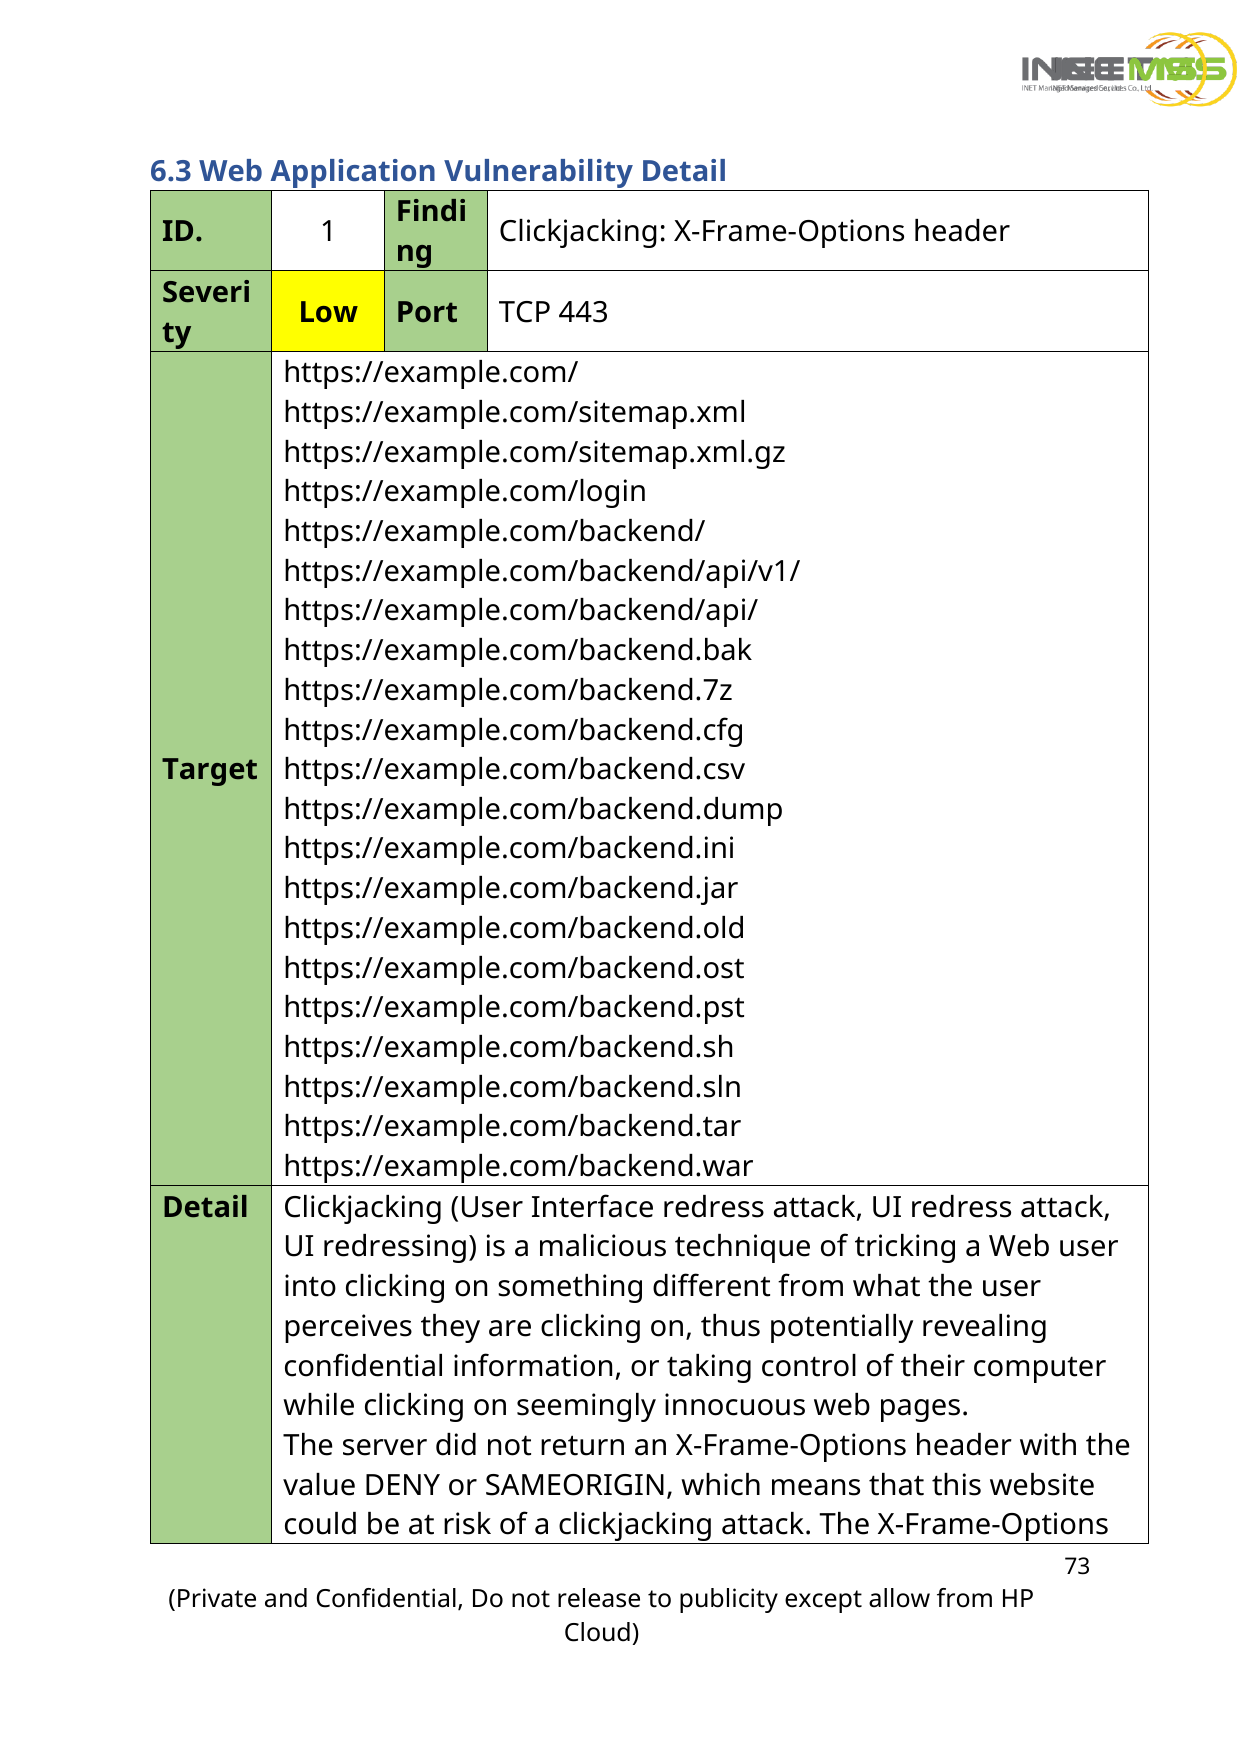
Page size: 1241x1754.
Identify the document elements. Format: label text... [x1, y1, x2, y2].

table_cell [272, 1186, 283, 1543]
table_cell Detail [151, 1186, 271, 1543]
table_cell Severity [151, 271, 271, 351]
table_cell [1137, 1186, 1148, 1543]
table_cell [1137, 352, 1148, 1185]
table_header Finding [385, 191, 487, 270]
table_cell Low [272, 271, 384, 351]
subtitle 6.3 Web Application Vulnerability Detail [150, 150, 1090, 190]
picture [1012, 29, 1241, 114]
table_header 1 [272, 191, 384, 270]
table_cell TCP 443 [488, 271, 1148, 351]
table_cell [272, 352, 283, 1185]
table_cell Target [151, 352, 271, 1185]
table_cell Port [385, 271, 487, 351]
table_header Clickjacking: X-Frame-Options header [488, 191, 1148, 270]
table_header ID. [151, 191, 271, 270]
